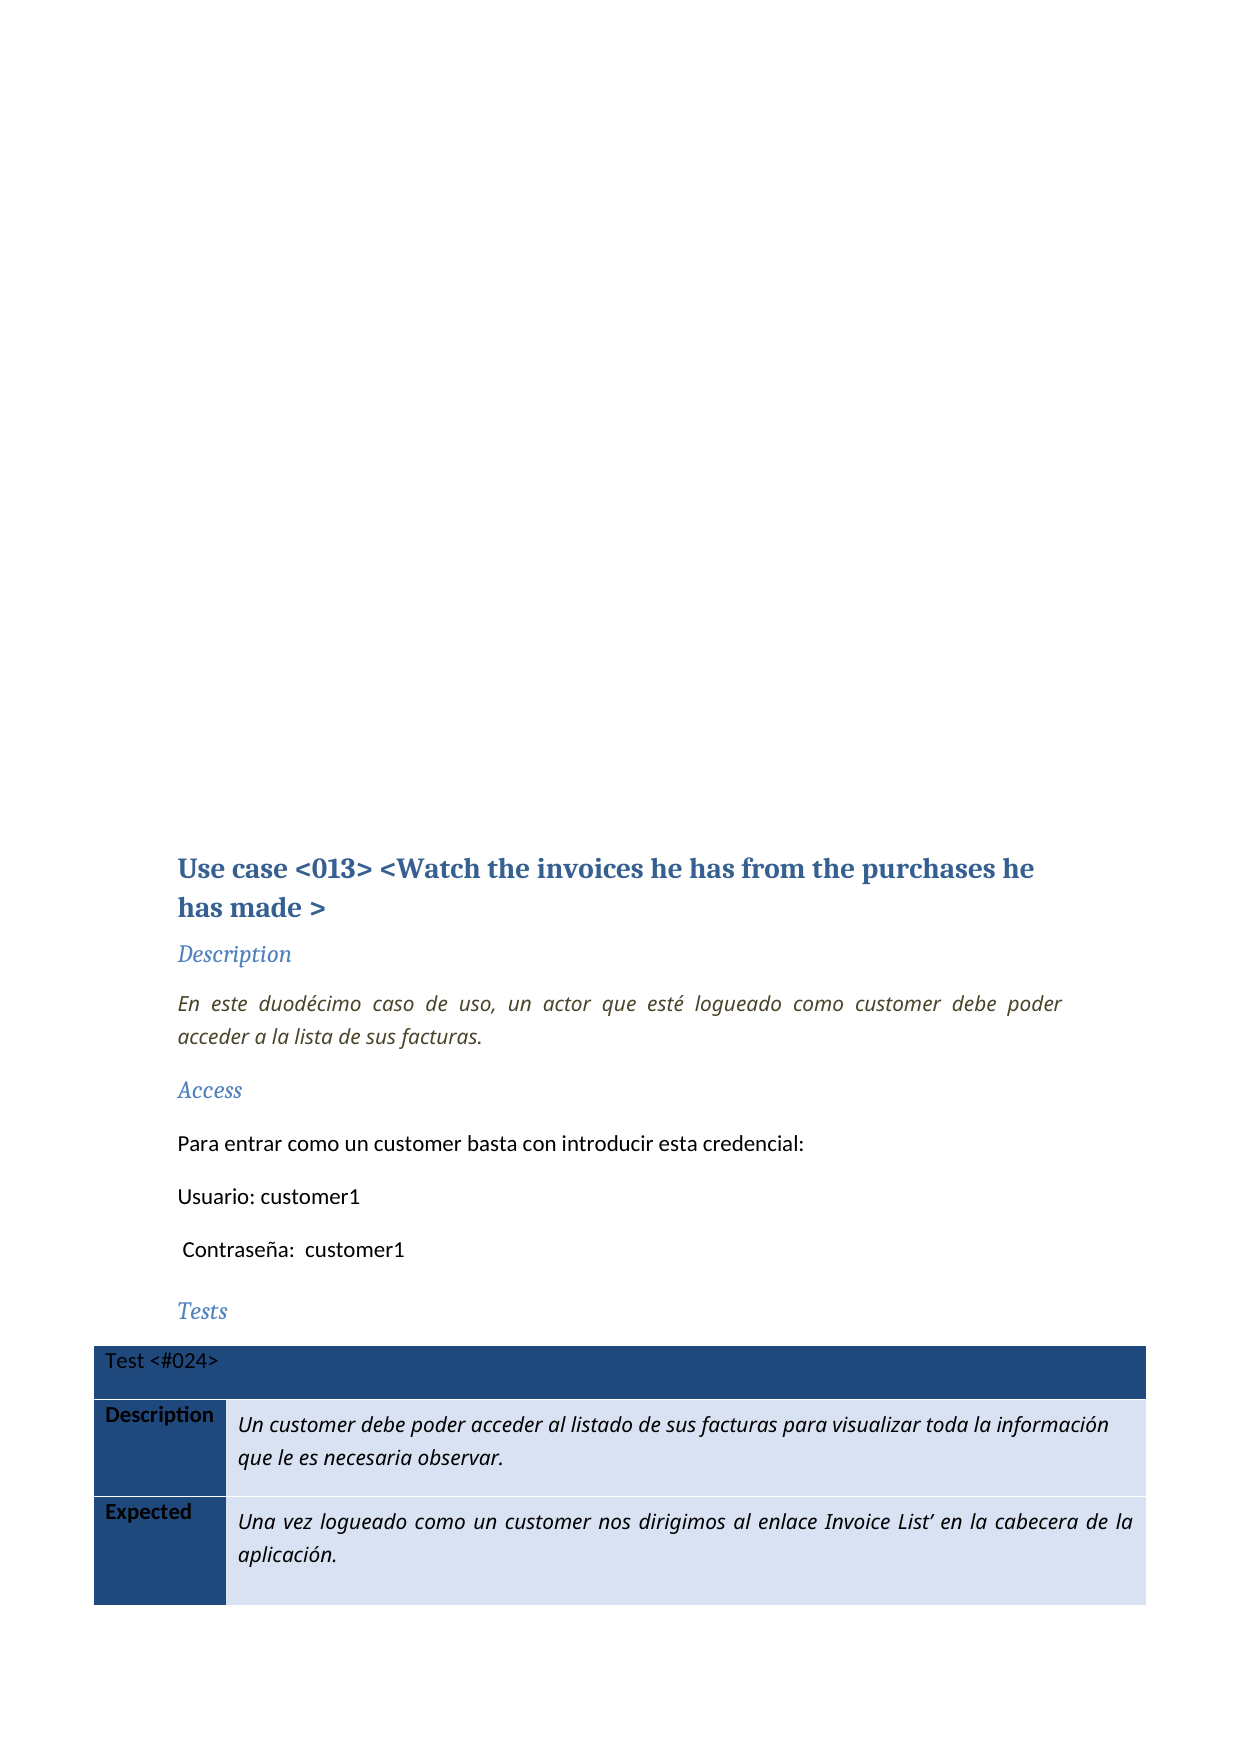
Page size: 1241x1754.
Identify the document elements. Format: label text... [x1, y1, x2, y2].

table_cell Description [94, 1400, 226, 1496]
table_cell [226, 1497, 1146, 1605]
subtitle Access [177, 1076, 1063, 1104]
text Usuario: customer1 [177, 1182, 1063, 1210]
text Description [177, 940, 1063, 969]
text Contraseña: customer1 [177, 1235, 1063, 1263]
table_cell Expected [94, 1497, 226, 1605]
text Para entrar como un customer basta con introducir esta credencial: [177, 1129, 1063, 1157]
table_cell Un customer debe poder acceder al listado de sus facturas para visualizar toda la información que le es necesaria observar. [226, 1400, 1146, 1496]
table_header Test <#024> [94, 1346, 1146, 1399]
text Tests [177, 1297, 1063, 1326]
text En este duodécimo caso de uso, un actor que esté logueado como customer debe poder acceder a la lista de sus facturas. [177, 989, 1063, 1051]
subtitle Use case <013> <Watch the invoices he has from the purchases he has made > [177, 853, 1063, 925]
